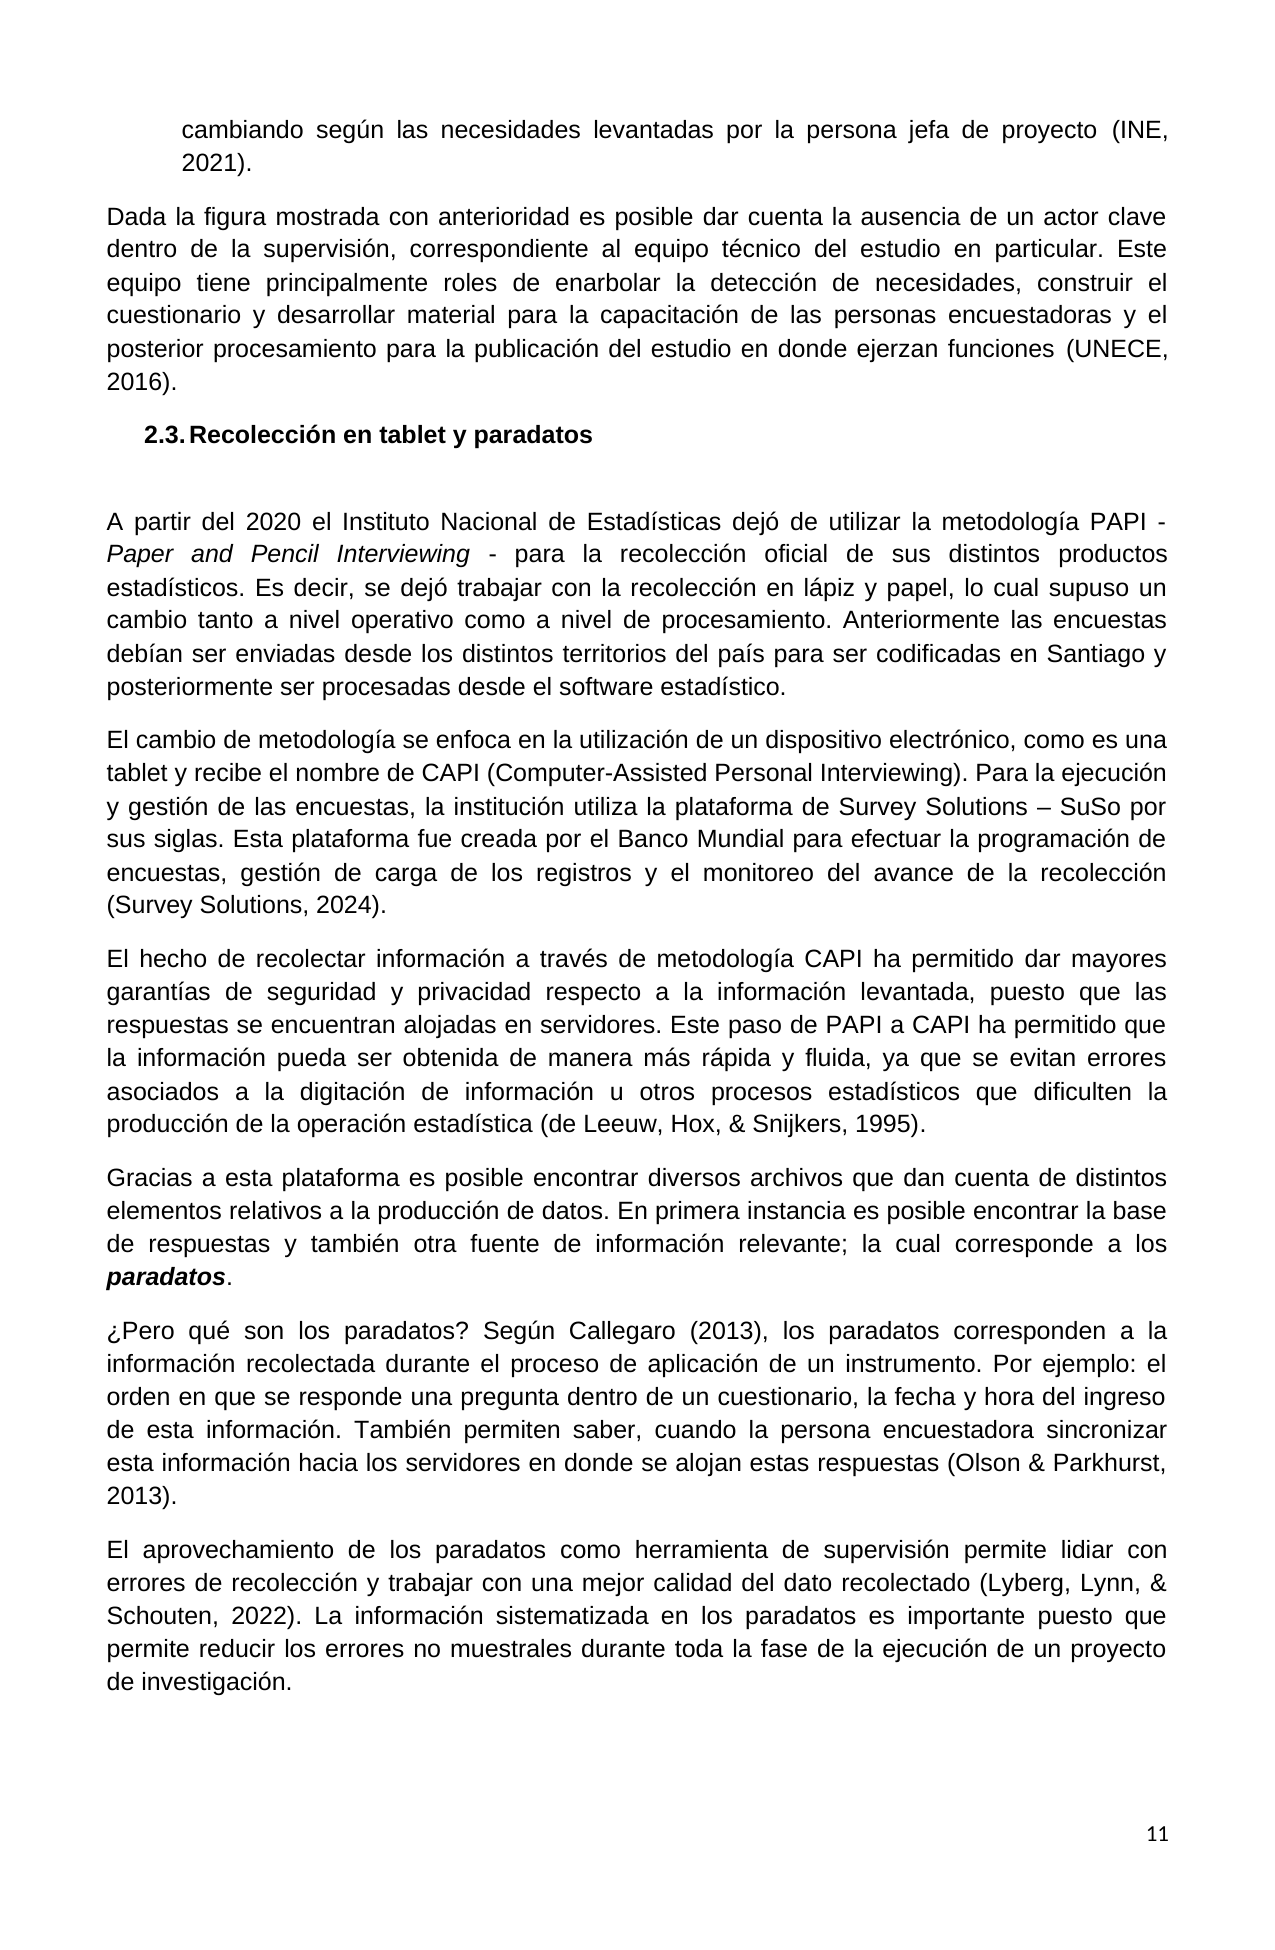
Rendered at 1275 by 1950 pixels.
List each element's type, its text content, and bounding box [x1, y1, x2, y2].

text Dada la figura mostrada con anterioridad es posible dar cuenta la ausencia de un actor clave dentro de la supervisión, correspondiente al equipo técnico del estudio en particular. Este equipo tiene principalmente roles de enarbolar la detección de necesidades, construir el cuestionario y desarrollar material para la capacitación de las personas encuestadoras y el posterior procesamiento para la publicación del estudio en donde ejerzan funciones . [106, 201, 1169, 395]
text El aprovechamiento de los paradatos como herramienta de supervisión permite lidiar con errores de recolección y trabajar con una mejor calidad del dato recolectado (Lyberg, Lynn, & Schouten, 2022). La información sistematizada en los paradatos es importante puesto que permite reducir los errores no muestrales durante toda la fase de la ejecución de un proyecto de investigación. [106, 1535, 1169, 1696]
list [144, 114, 1169, 176]
text ¿Pero qué son los paradatos? Según Callegaro (2013), los paradatos corresponden a la información recolectada durante el proceso de aplicación de un instrumento. Por ejemplo: el orden en que se responde una pregunta dentro de un cuestionario, la fecha y hora del ingreso de esta información. También permiten saber, cuando la persona encuestadora sincronizar esta información hacia los servidores en donde se alojan estas respuestas (Olson & Parkhurst, 2013). [106, 1316, 1169, 1510]
subtitle Recolección en tablet y paradatos [144, 420, 1169, 449]
text A partir del 2020 el Instituto Nacional de Estadísticas dejó de utilizar la metodología PAPI - Paper and Pencil Interviewing - para la recolección oficial de sus distintos productos estadísticos. Es decir, se dejó trabajar con la recolección en lápiz y papel, lo cual supuso un cambio tanto a nivel operativo como a nivel de procesamiento. Anteriormente las encuestas debían ser enviadas desde los distintos territorios del país para ser codificadas en Santiago y posteriormente ser procesadas desde el software estadístico. [106, 506, 1169, 700]
text Gracias a esta plataforma es posible encontrar diversos archivos que dan cuenta de distintos elementos relativos a la producción de datos. En primera instancia es posible encontrar la base de respuestas y también otra fuente de información relevante; la cual corresponde a los paradatos. [106, 1163, 1169, 1291]
text El hecho de recolectar información a través de metodología CAPI ha permitido dar mayores garantías de seguridad y privacidad respecto a la información levantada, puesto que las respuestas se encuentran alojadas en servidores. Este paso de PAPI a CAPI ha permitido que la información pueda ser obtenida de manera más rápida y fluida, ya que se evitan errores asociados a la digitación de información u otros procesos estadísticos que dificulten la producción de la operación estadística . [106, 944, 1169, 1138]
text El cambio de metodología se enfoca en la utilización de un dispositivo electrónico, como es una tablet y recibe el nombre de CAPI (Computer-Assisted Personal Interviewing). Para la ejecución y gestión de las encuestas, la institución utiliza la plataforma de Survey Solutions – SuSo por sus siglas. Esta plataforma fue creada por el Banco Mundial para efectuar la programación de encuestas, gestión de carga de los registros y el monitoreo del avance de la recolección (Survey Solutions, 2024). [106, 725, 1169, 919]
